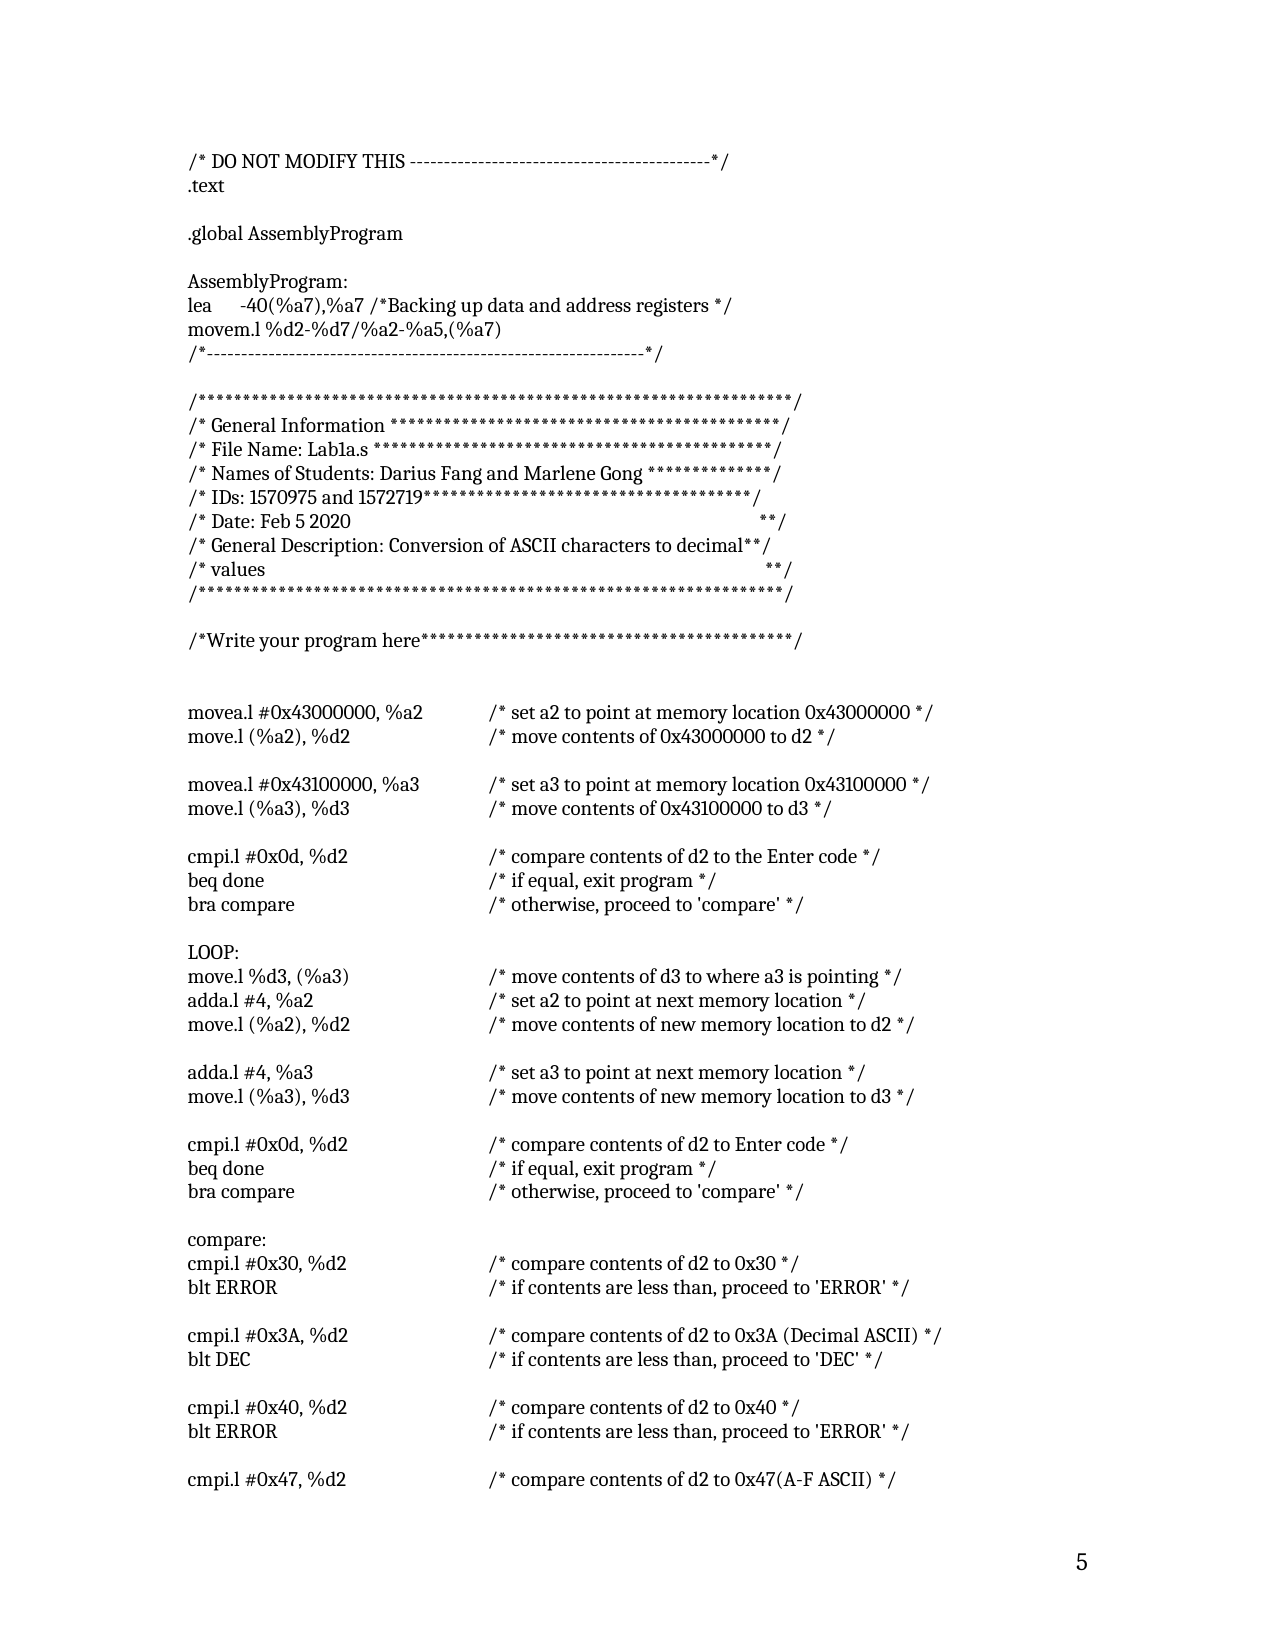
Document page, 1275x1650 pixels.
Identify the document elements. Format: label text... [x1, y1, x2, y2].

text blt DEC /* if contents are less than, proceed to 'DEC' */ [187, 1348, 1087, 1372]
text .text [187, 174, 1087, 198]
text cmpi.l #0x0d, %d2 /* compare contents of d2 to Enter code */ [187, 1132, 1087, 1156]
text adda.l #4, %a3 /* set a3 to point at next memory location */ [187, 1060, 1087, 1084]
text cmpi.l #0x40, %d2 /* compare contents of d2 to 0x40 */ [187, 1396, 1087, 1420]
text movea.l #0x43100000, %a3 /* set a3 to point at memory location 0x43100000 */ [187, 773, 1087, 797]
text move.l (%a2), %d2 /* move contents of new memory location to d2 */ [187, 1012, 1087, 1036]
text /* values **/ [187, 557, 1087, 581]
text bra compare /* otherwise, proceed to 'compare' */ [187, 1180, 1087, 1204]
text beq done /* if equal, exit program */ [187, 869, 1087, 893]
text move.l (%a3), %d3 /* move contents of 0x43100000 to d3 */ [187, 797, 1087, 821]
text adda.l #4, %a2 /* set a2 to point at next memory location */ [187, 988, 1087, 1012]
text /* General Description: Conversion of ASCII characters to decimal**/ [187, 533, 1087, 557]
text cmpi.l #0x47, %d2 /* compare contents of d2 to 0x47(A-F ASCII) */ [187, 1468, 1087, 1492]
text /* Names of Students: Darius Fang and Marlene Gong **************/ [187, 461, 1087, 485]
text lea -40(%a7),%a7 /*Backing up data and address registers */ [187, 294, 1087, 318]
text blt ERROR /* if contents are less than, proceed to 'ERROR' */ [187, 1276, 1087, 1300]
text /*Write your program here******************************************/ [187, 629, 1087, 653]
text bra compare /* otherwise, proceed to 'compare' */ [187, 893, 1087, 917]
text beq done /* if equal, exit program */ [187, 1156, 1087, 1180]
text /******************************************************************/ [187, 581, 1087, 605]
text move.l %d3, (%a3) /* move contents of d3 to where a3 is pointing */ [187, 964, 1087, 988]
text cmpi.l #0x30, %d2 /* compare contents of d2 to 0x30 */ [187, 1252, 1087, 1276]
text LOOP: [187, 941, 1087, 964]
text cmpi.l #0x0d, %d2 /* compare contents of d2 to the Enter code */ [187, 845, 1087, 869]
text cmpi.l #0x3A, %d2 /* compare contents of d2 to 0x3A (Decimal ASCII) */ [187, 1324, 1087, 1348]
text move.l (%a3), %d3 /* move contents of new memory location to d3 */ [187, 1084, 1087, 1108]
text /* File Name: Lab1a.s *********************************************/ [187, 437, 1087, 461]
text /*----------------------------------------------------------------*/ [187, 342, 1087, 366]
text compare: [187, 1228, 1087, 1252]
text /* General Information ********************************************/ [187, 413, 1087, 437]
text /* IDs: 1570975 and 1572719*************************************/ [187, 485, 1087, 509]
text .global AssemblyProgram [187, 222, 1087, 246]
text /* DO NOT MODIFY THIS --------------------------------------------*/ [187, 150, 1087, 174]
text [187, 1420, 1087, 1444]
text movem.l %d2-%d7/%a2-%a5,(%a7) [187, 318, 1087, 342]
text move.l (%a2), %d2 /* move contents of 0x43000000 to d2 */ [187, 725, 1087, 749]
text /* Date: Feb 5 2020 **/ [187, 509, 1087, 533]
text movea.l #0x43000000, %a2 /* set a2 to point at memory location 0x43000000 */ [187, 701, 1087, 725]
text AssemblyProgram: [187, 270, 1087, 294]
text /*******************************************************************/ [187, 389, 1087, 413]
